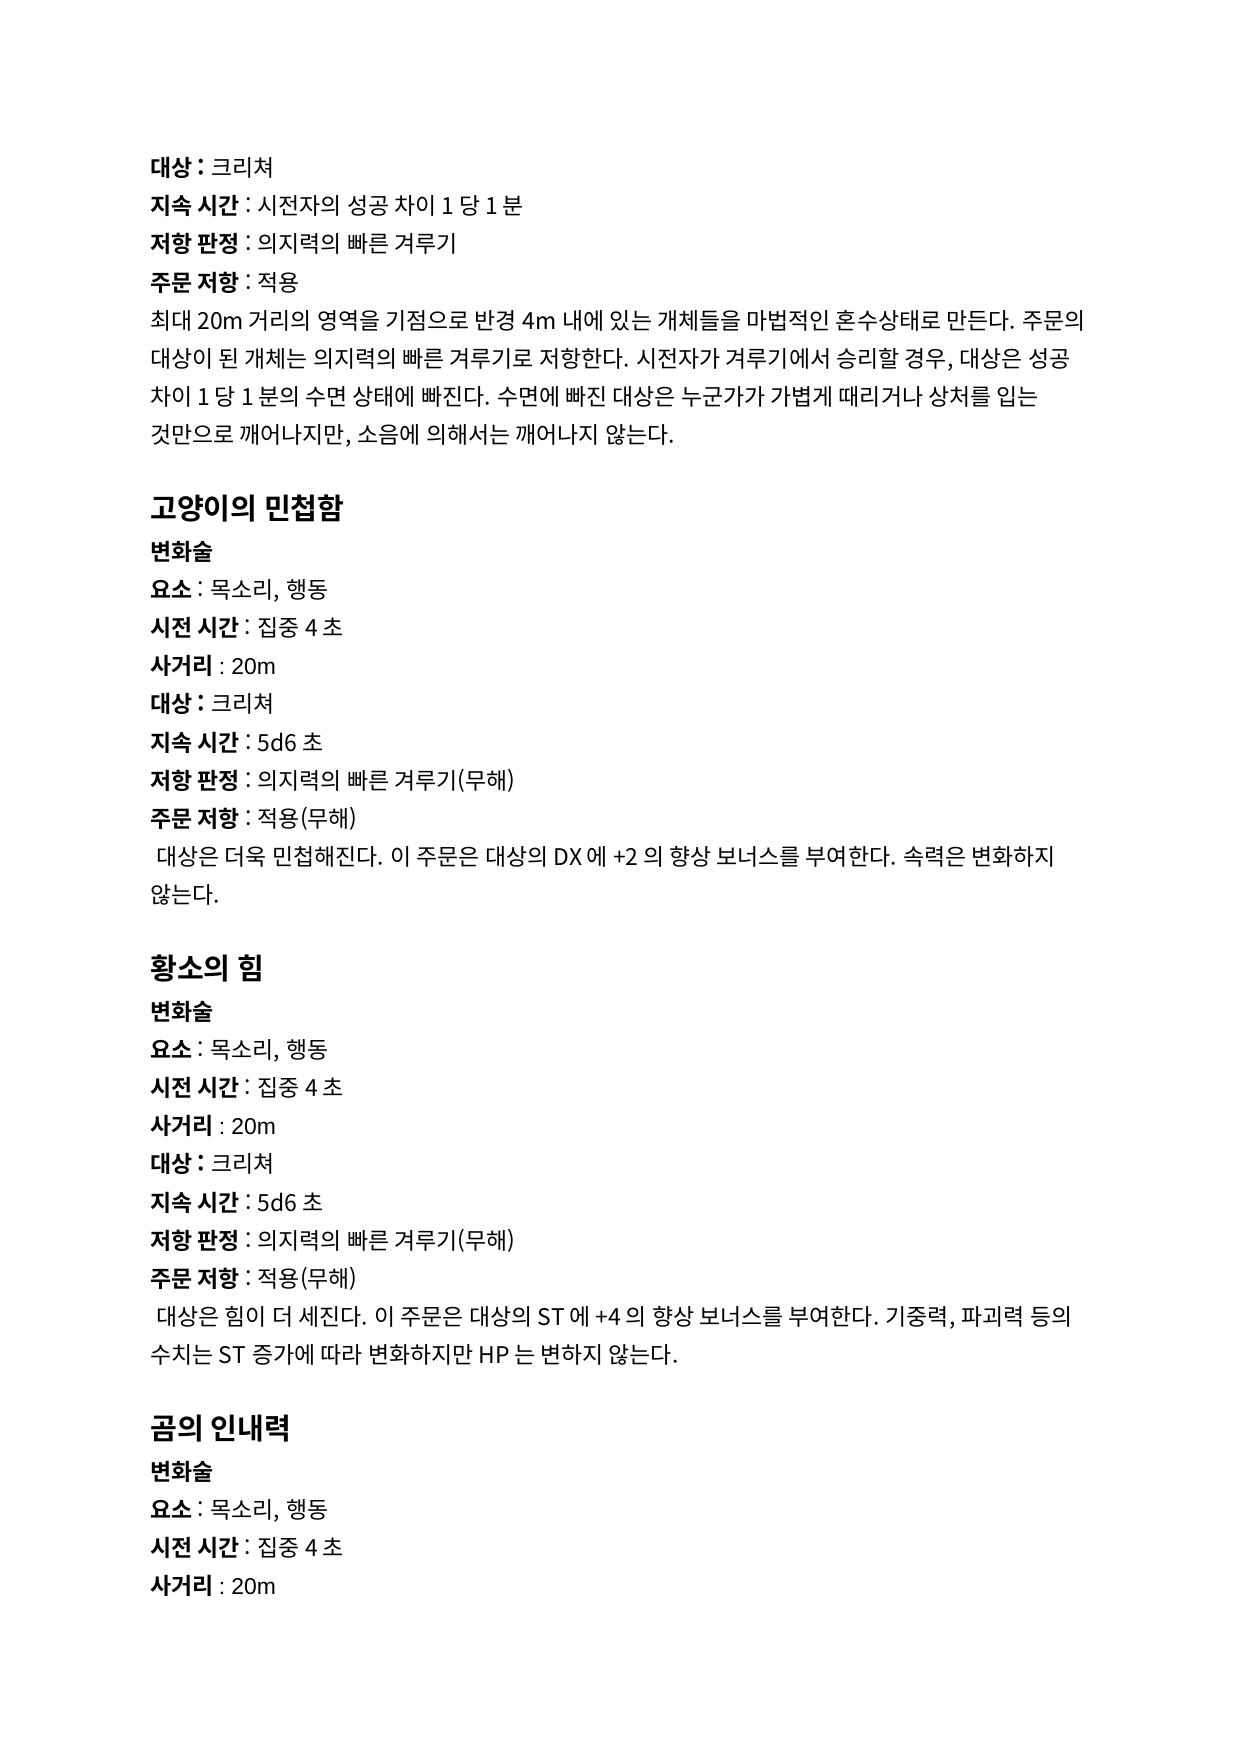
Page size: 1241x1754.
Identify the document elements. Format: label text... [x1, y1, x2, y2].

text 지속 시간 : 5d6초 [150, 724, 1090, 758]
text 사거리 : 20m [150, 1568, 1090, 1601]
text 변화술 [150, 994, 1090, 1027]
text 시전 시간 : 집중 4초 [150, 1530, 1090, 1563]
text 대상은 힘이 더 세진다. 이 주문은 대상의 ST에 +4의 향상 보너스를 부여한다. 기중력, 파괴력 등의 수치는 ST 증가에 따라 변화하지만 HP는 변하지 않는다. [150, 1299, 1090, 1370]
text 지속 시간 : 시전자의 성공 차이 1당 1분 [150, 188, 1090, 221]
text 최대 20m거리의 영역을 기점으로 반경 4m 내에 있는 개체들을 마법적인 혼수상태로 만든다. 주문의 대상이 된 개체는 의지력의 빠른 겨루기로 저항한다. 시전자가 겨루기에서 승리할 경우, 대상은 성공 차이 1당 1분의 수면 상태에 빠진다. 수면에 빠진 대상은 누군가가 가볍게 때리거나 상처를 입는 것만으로 깨어나지만, 소음에 의해서는 깨어나지 않는다. [150, 302, 1090, 450]
text 변화술 [150, 1454, 1090, 1487]
text 곰의 인내력 [150, 1405, 1090, 1447]
text 사거리 : 20m [150, 648, 1090, 681]
text 대상 : 크리쳐 [150, 686, 1090, 719]
text 대상 : 크리쳐 [150, 150, 1090, 183]
text 변화술 [150, 534, 1090, 567]
text 요소 : 목소리, 행동 [150, 1032, 1090, 1065]
text 요소 : 목소리, 행동 [150, 1492, 1090, 1525]
text 고양이의 민첩함 [150, 485, 1090, 527]
text 저항 판정 : 의지력의 빠른 겨루기 [150, 226, 1090, 259]
text 주문 저항 : 적용 [150, 264, 1090, 298]
text 대상은 더욱 민첩해진다. 이 주문은 대상의 DX에 +2의 향상 보너스를 부여한다. 속력은 변화하지 않는다. [150, 839, 1090, 910]
text 저항 판정 : 의지력의 빠른 겨루기(무해) [150, 762, 1090, 796]
text 황소의 힘 [150, 945, 1090, 987]
text 요소 : 목소리, 행동 [150, 572, 1090, 605]
text 주문 저항 : 적용(무해) [150, 1261, 1090, 1294]
text 시전 시간 : 집중 4초 [150, 610, 1090, 643]
text 지속 시간 : 5d6초 [150, 1184, 1090, 1218]
text 시전 시간 : 집중 4초 [150, 1070, 1090, 1103]
text 저항 판정 : 의지력의 빠른 겨루기(무해) [150, 1222, 1090, 1256]
text 주문 저항 : 적용(무해) [150, 801, 1090, 834]
text 대상 : 크리쳐 [150, 1146, 1090, 1179]
text 사거리 : 20m [150, 1108, 1090, 1141]
